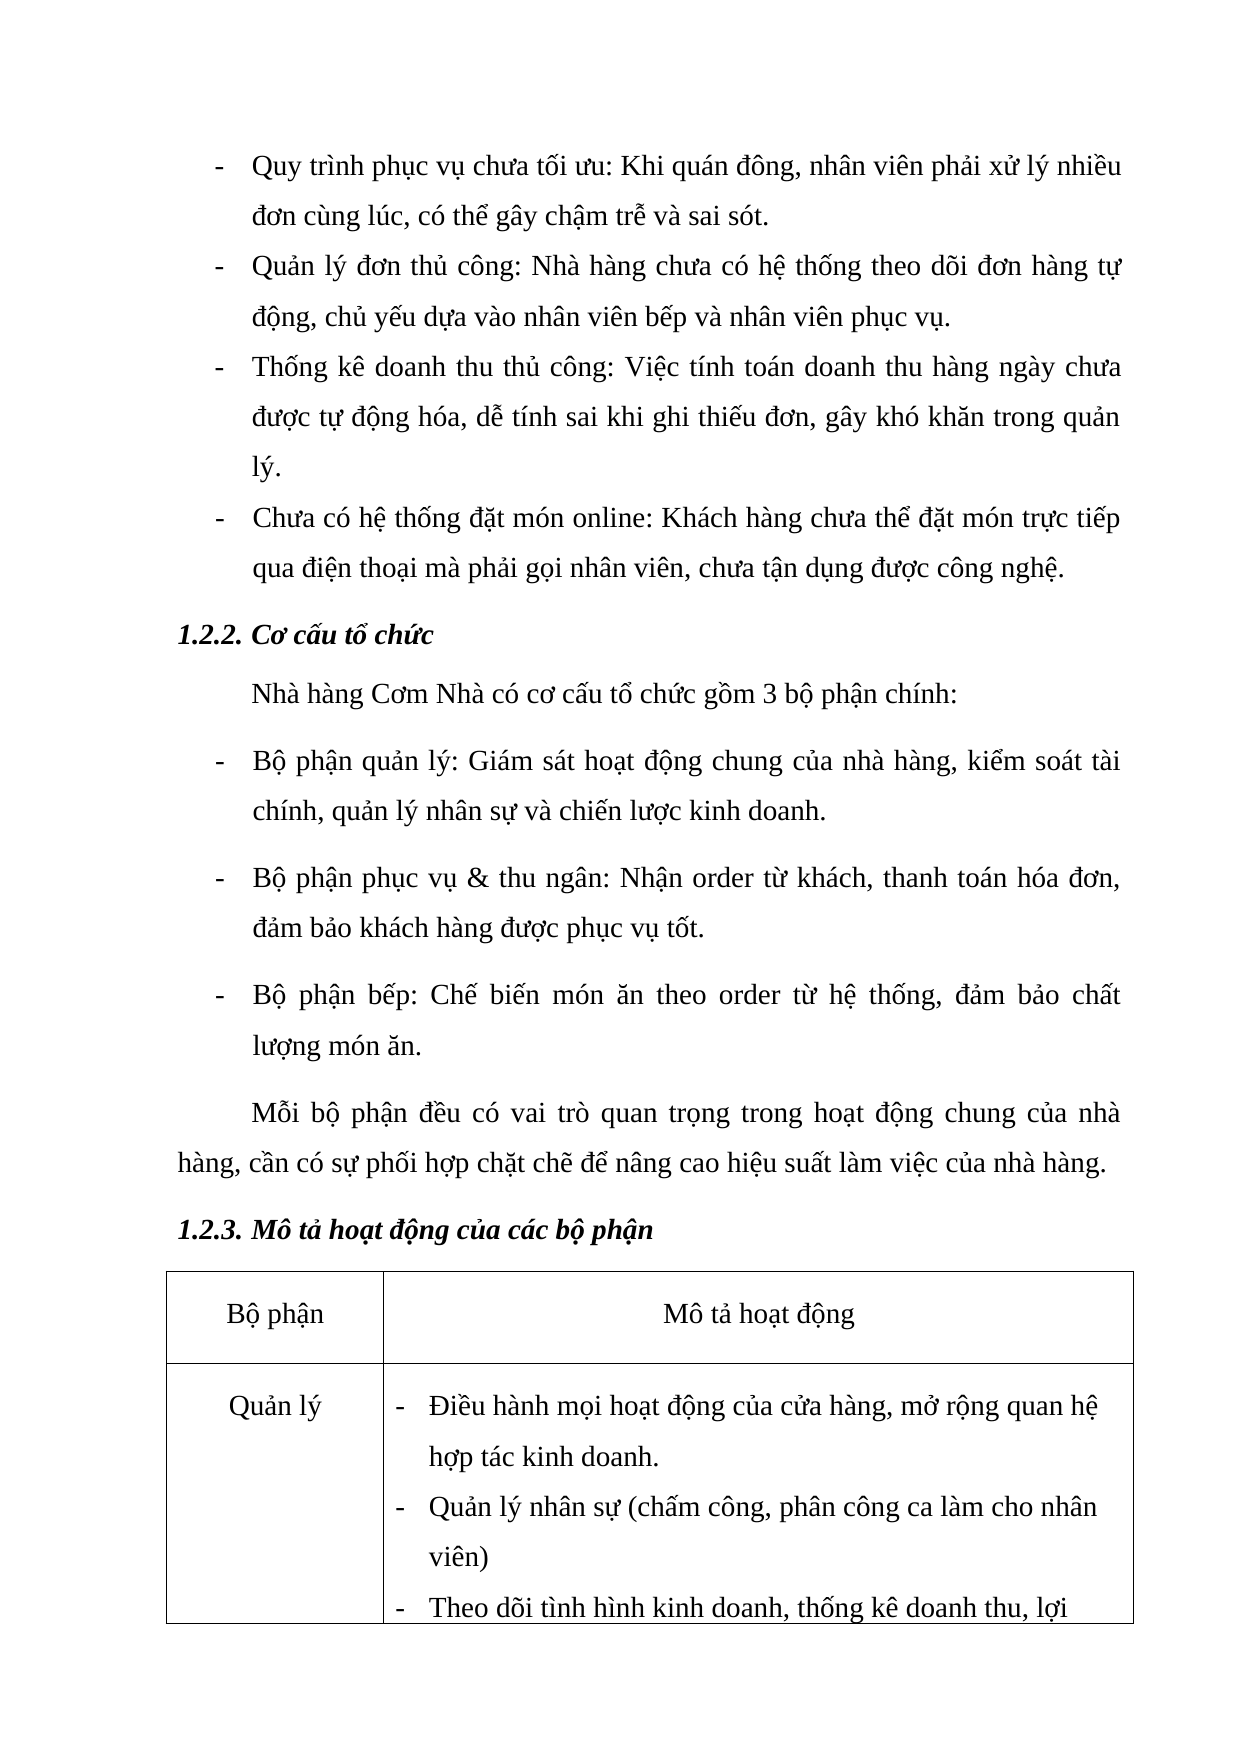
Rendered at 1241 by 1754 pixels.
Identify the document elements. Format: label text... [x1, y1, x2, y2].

subtitle Cơ cấu tổ chức [177, 617, 1122, 651]
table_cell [384, 1364, 1133, 1623]
list Thống kê doanh thu thủ công: Việc tính toán doanh thu hàng ngày chưa được tự động hóa, dễ tính sai khi ghi thiếu đơn, gây khó khăn trong quản lý. [214, 349, 1122, 483]
list Bộ phận bếp: Chế biến món ăn theo order từ hệ thống, đảm bảo chất lượng món ăn. [215, 977, 1122, 1061]
table_cell Quản lý [167, 1364, 383, 1623]
table_header Bộ phận [167, 1272, 383, 1362]
list Quản lý đơn thủ công: Nhà hàng chưa có hệ thống theo dõi đơn hàng tự động, chủ yếu dựa vào nhân viên bếp và nhân viên phục vụ. [214, 248, 1122, 332]
table_header Mô tả hoạt động [384, 1272, 1133, 1362]
text Nhà hàng Cơm Nhà có cơ cấu tổ chức gồm 3 bộ phận chính: [177, 676, 1122, 709]
subtitle Mô tả hoạt động của các bộ phận [177, 1212, 1122, 1246]
list Quy trình phục vụ chưa tối ưu: Khi quán đông, nhân viên phải xử lý nhiều đơn cùng lúc, có thể gây chậm trễ và sai sót. [214, 148, 1122, 232]
list Bộ phận quản lý: Giám sát hoạt động chung của nhà hàng, kiểm soát tài chính, quản lý nhân sự và chiến lược kinh doanh. [215, 743, 1122, 827]
list Bộ phận phục vụ & thu ngân: Nhận order từ khách, thanh toán hóa đơn, đảm bảo khách hàng được phục vụ tốt. [215, 860, 1122, 944]
list Chưa có hệ thống đặt món online: Khách hàng chưa thể đặt món trực tiếp qua điện thoại mà phải gọi nhân viên, chưa tận dụng được công nghệ. [215, 500, 1122, 584]
text Mỗi bộ phận đều có vai trò quan trọng trong hoạt động chung của nhà hàng, cần có sự phối hợp chặt chẽ để nâng cao hiệu suất làm việc của nhà hàng. [177, 1095, 1122, 1178]
